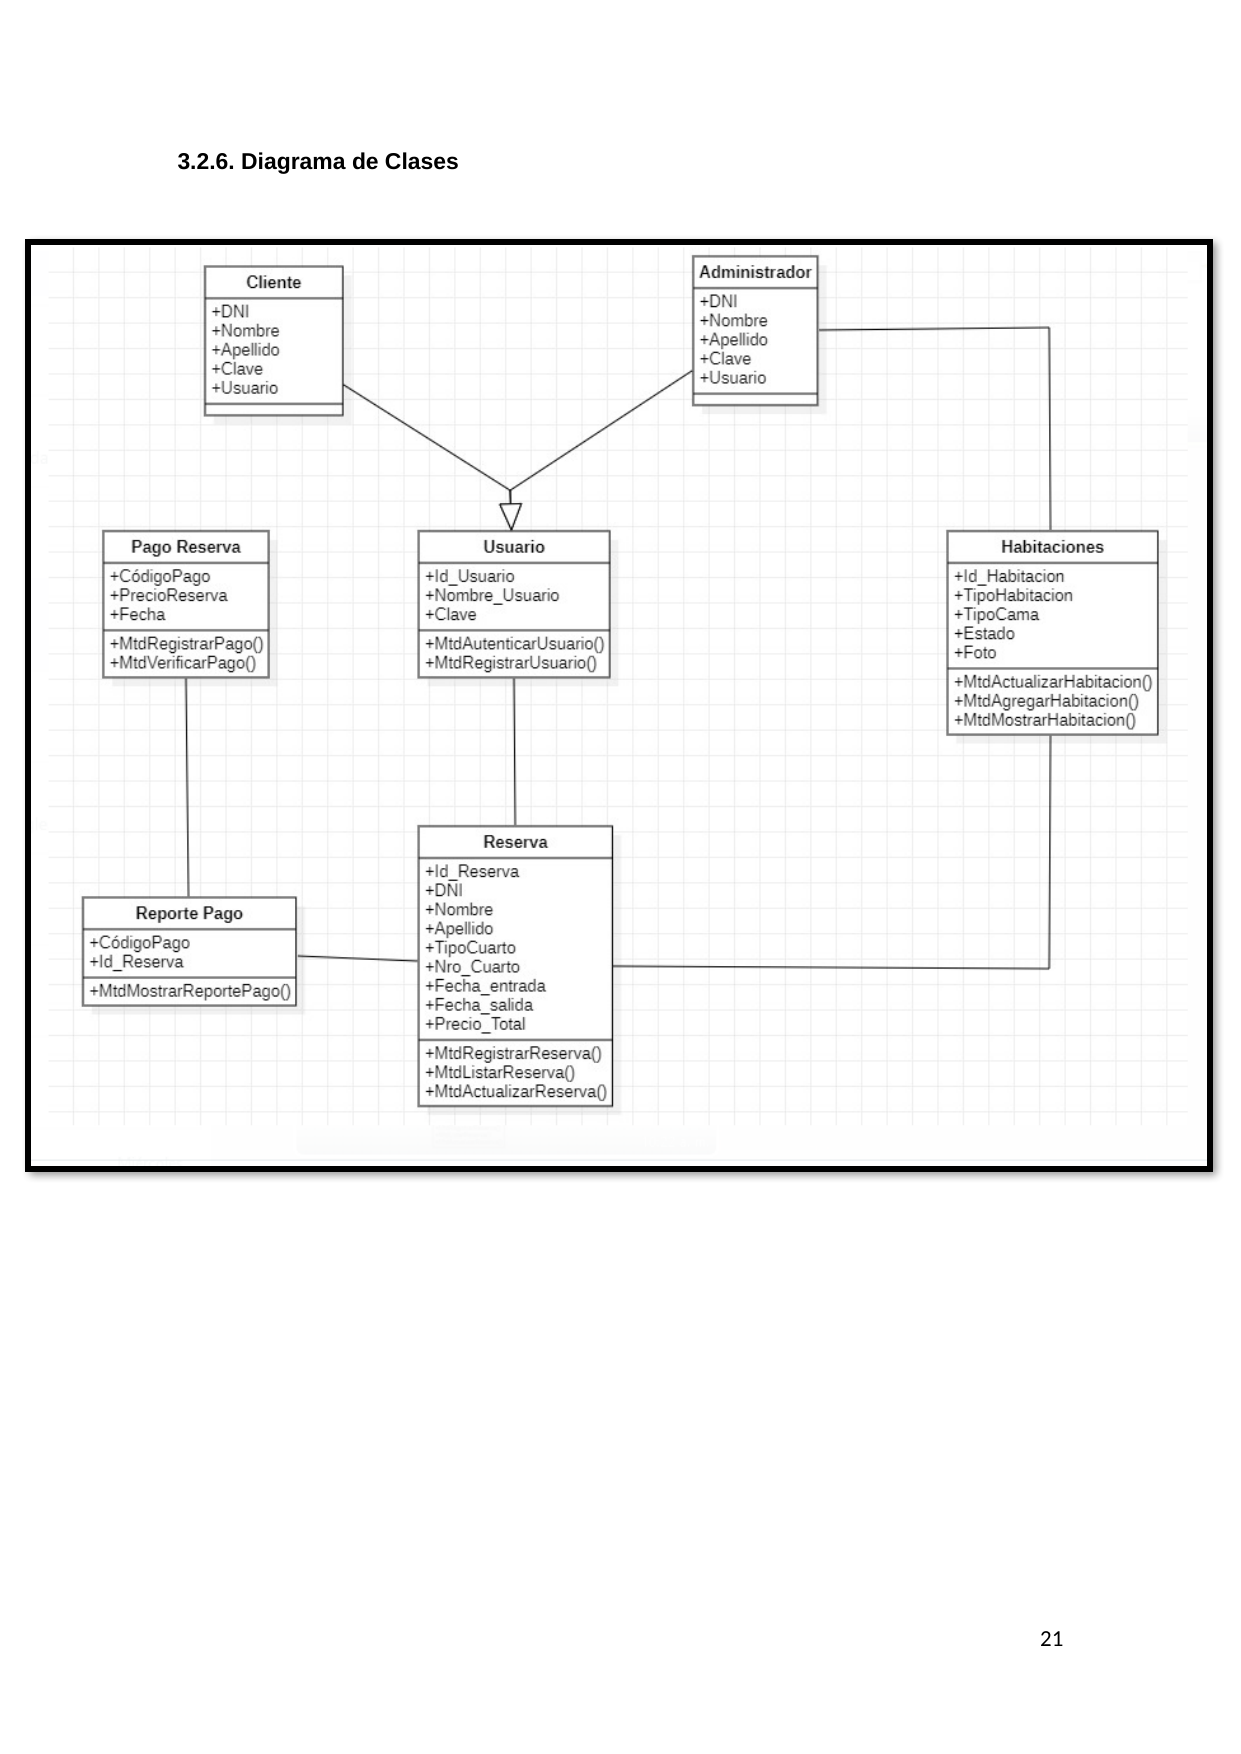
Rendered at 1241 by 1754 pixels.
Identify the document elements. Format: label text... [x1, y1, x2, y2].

picture [31, 245, 1207, 1166]
subtitle 3.2.6. Diagrama de Clases [177, 148, 1063, 174]
